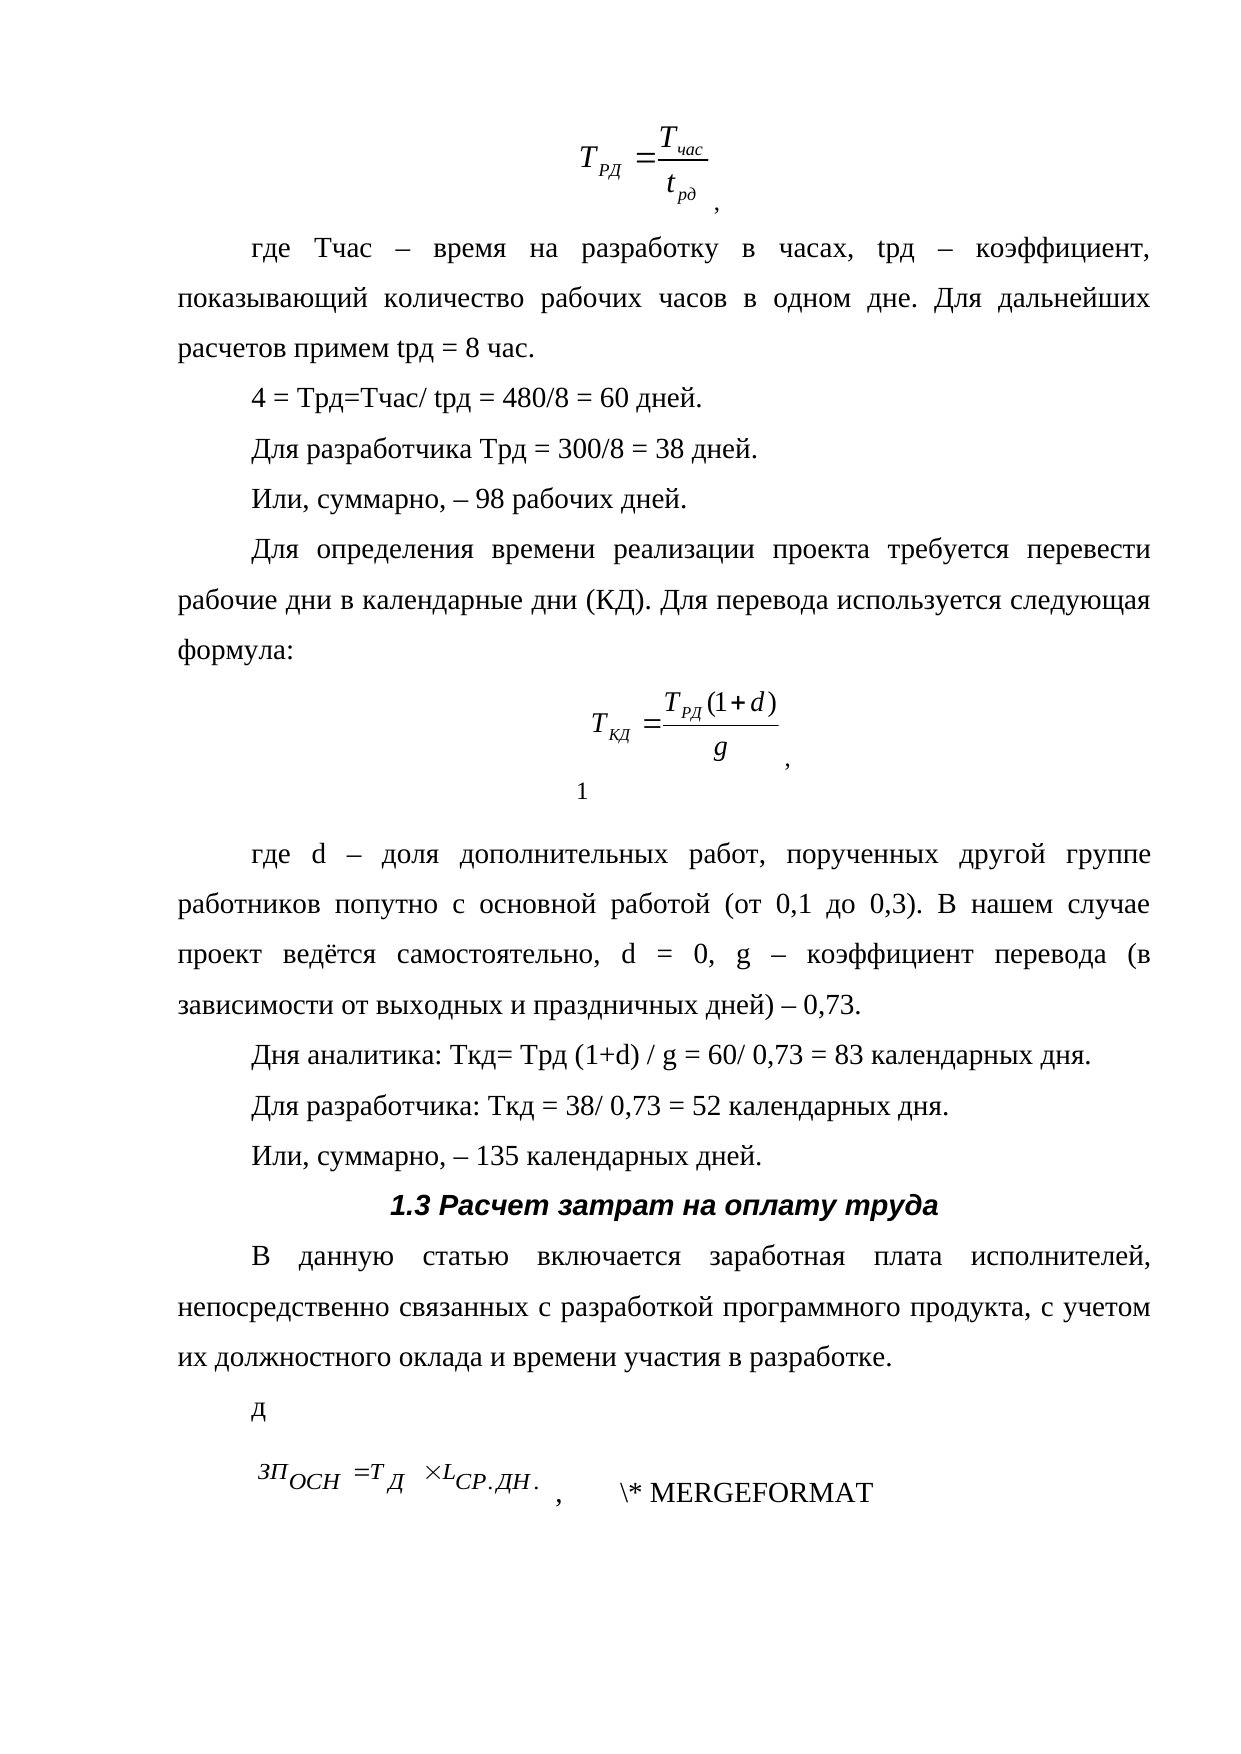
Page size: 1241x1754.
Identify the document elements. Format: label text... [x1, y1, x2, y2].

text , [532, 118, 1152, 215]
text где d – доля дополнительных работ, порученных другой группе работников попутно с основной работой (от 0,1 до 0,3). В нашем случае проект ведётся самостоятельно, d = 0, g – коэффициент перевода (в зависимости от выходных и праздничных дней) – 0,73. [177, 836, 1152, 1021]
text , [177, 1440, 1152, 1509]
text 4 = Трд=Тчас/ tрд = 480/8 = 60 дней. [177, 381, 1152, 414]
text В данную статью включается заработная плата исполнителей, непосредственно связанных с разработкой программного продукта, с учетом их должностного оклада и времени участия в разработке. [177, 1238, 1152, 1373]
text д [177, 1389, 1152, 1423]
text где Tчас – время на разработку в часах, tрд – коэффициент, показывающий количество рабочих часов в одном дне. Для дальнейших расчетов примем tрд = 8 час. [177, 230, 1152, 364]
text Или, суммарно, – 98 рабочих дней. [177, 481, 1152, 515]
text Для разработчика: Ткд = 38/ 0,73 = 52 календарных дня. [177, 1088, 1152, 1121]
text Для разработчика Трд = 300/8 = 38 дней. [177, 431, 1152, 464]
subtitle Расчет затрат на оплату труда [177, 1188, 1152, 1222]
text Для определения времени реализации проекта требуется перевести рабочие дни в календарные дни (КД). Для перевода используется следующая формула: [177, 532, 1152, 666]
text Или, суммарно, – 135 календарных дней. [177, 1138, 1152, 1171]
text Дня аналитика: Ткд= Трд (1+d) / g = 60/ 0,73 = 83 календарных дня. [177, 1037, 1152, 1071]
text 1, [532, 682, 1152, 805]
